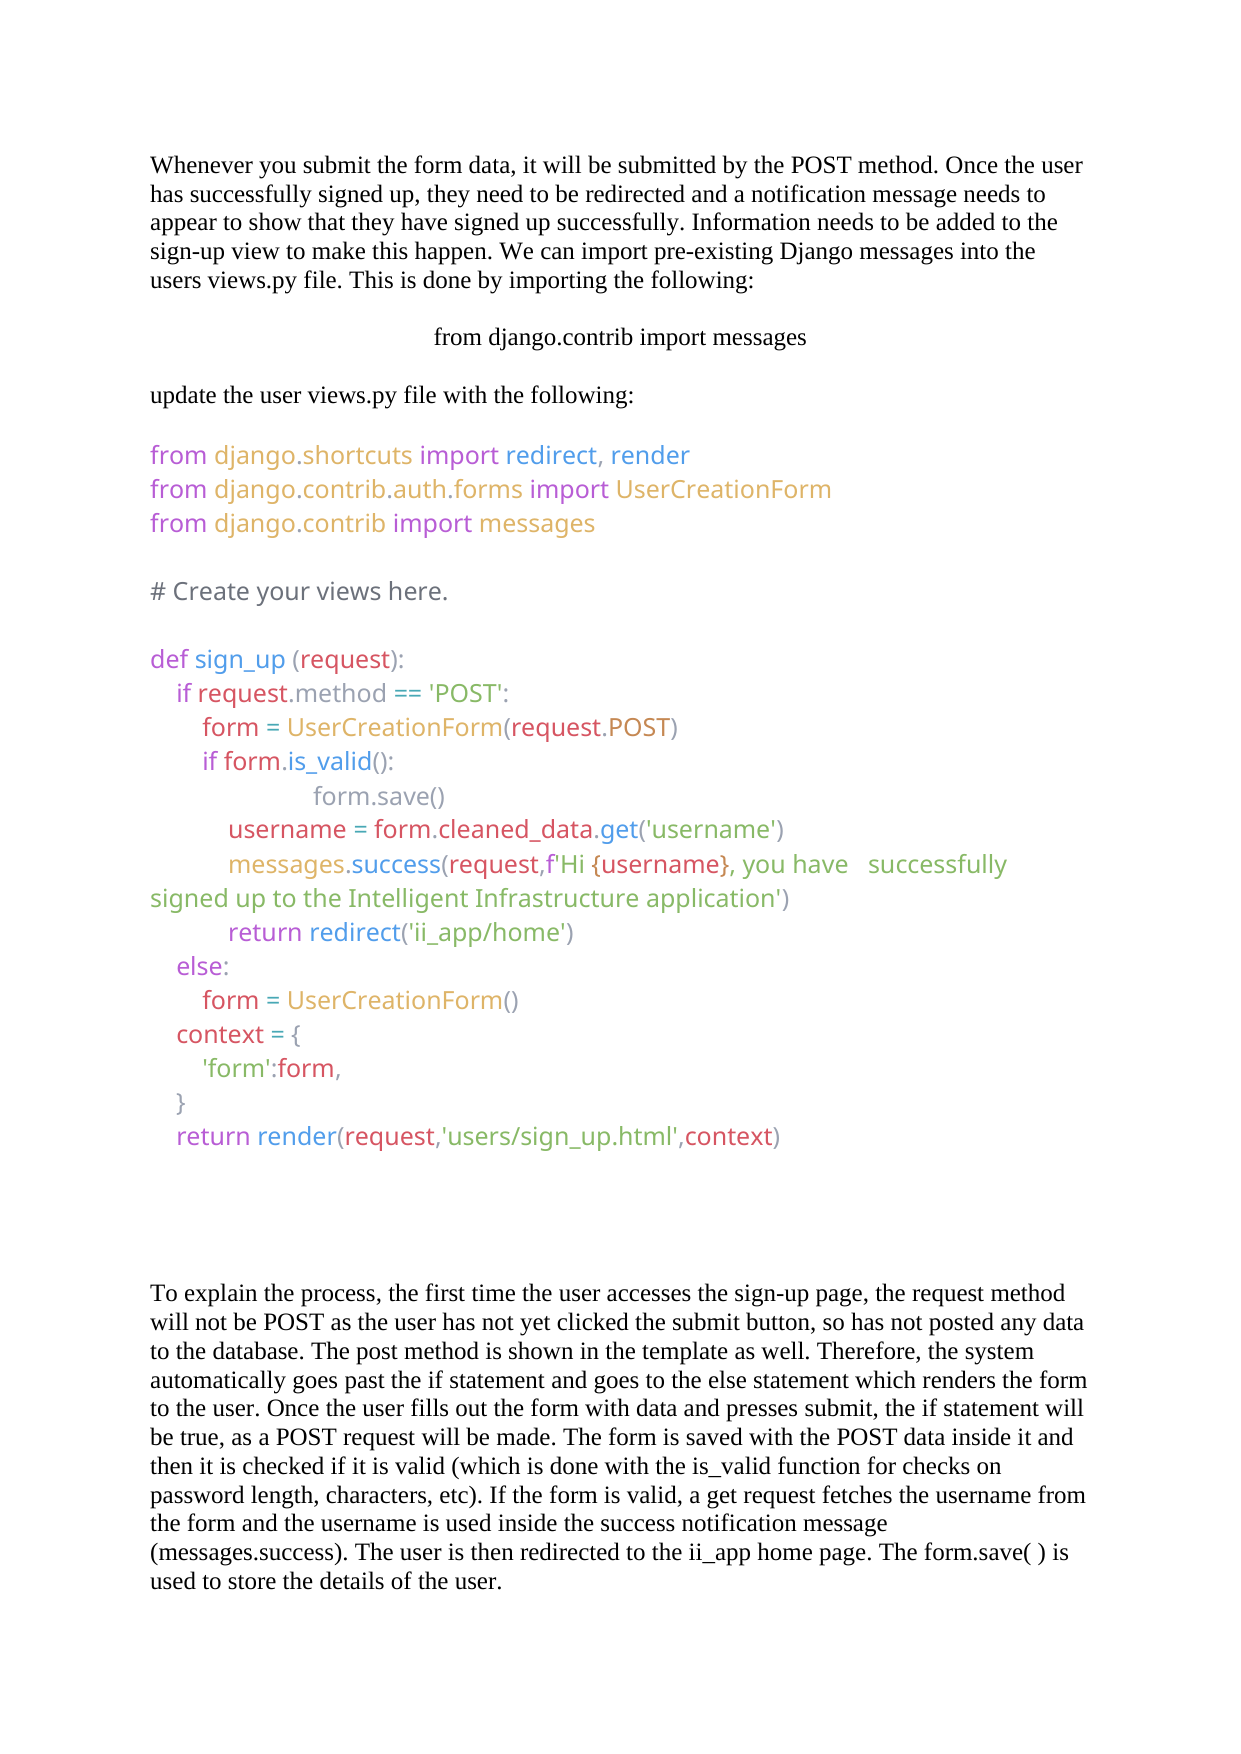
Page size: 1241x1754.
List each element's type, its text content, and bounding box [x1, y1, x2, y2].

text context = { [150, 1017, 1090, 1051]
text return redirect('ii_app/home') [150, 914, 1090, 948]
text return render(request,'users/sign_up.html',context) [150, 1119, 1090, 1153]
text Whenever you submit the form data, it will be submitted by the POST method. Once the user has successfully signed up, they need to be redirected and a notification message needs to appear to show that they have signed up successfully. Information needs to be added to the sign-up view to make this happen. We can import pre-existing Django messages into the users views.py file. This is done by importing the following: [150, 150, 1090, 294]
text def sign_up (request): [150, 642, 1090, 676]
text from django.contrib import messages [150, 322, 1090, 351]
text if form.is_valid(): [150, 744, 1090, 778]
text To explain the process, the first time the user accesses the sign-up page, the request method will not be POST as the user has not yet clicked the submit button, so has not posted any data to the database. The post method is shown in the template as well. Therefore, the system automatically goes past the if statement and goes to the else statement which renders the form to the user. Once the user fills out the form with data and presses submit, the if statement will be true, as a POST request will be made. The form is saved with the POST data inside it and then it is checked if it is valid (which is done with the is_valid function for checks on password length, characters, etc). If the form is valid, a get request fetches the username from the form and the username is used inside the success notification message (messages.success). The user is then redirected to the ii_app home page. The form.save( ) is used to store the details of the user. [150, 1278, 1090, 1595]
text messages.success(request,f'Hi {username}, you have successfully signed up to the Intelligent Infrastructure application') [150, 846, 1090, 914]
text from django.contrib import messages [150, 506, 1090, 540]
text # Create your views here. [150, 574, 1090, 608]
text form.save() [150, 778, 1090, 812]
text } [150, 1085, 1090, 1119]
text update the user views.py file with the following: [150, 380, 1090, 409]
text form = UserCreationForm(request.POST) [150, 710, 1090, 744]
text from django.contrib.auth.forms import UserCreationForm [150, 472, 1090, 506]
text from django.shortcuts import redirect, render [150, 437, 1090, 472]
text else: [150, 948, 1090, 982]
text if request.method == 'POST': [150, 676, 1090, 710]
text username = form.cleaned_data.get('username') [150, 812, 1090, 846]
text 'form':form, [150, 1051, 1090, 1085]
text form = UserCreationForm() [150, 982, 1090, 1017]
